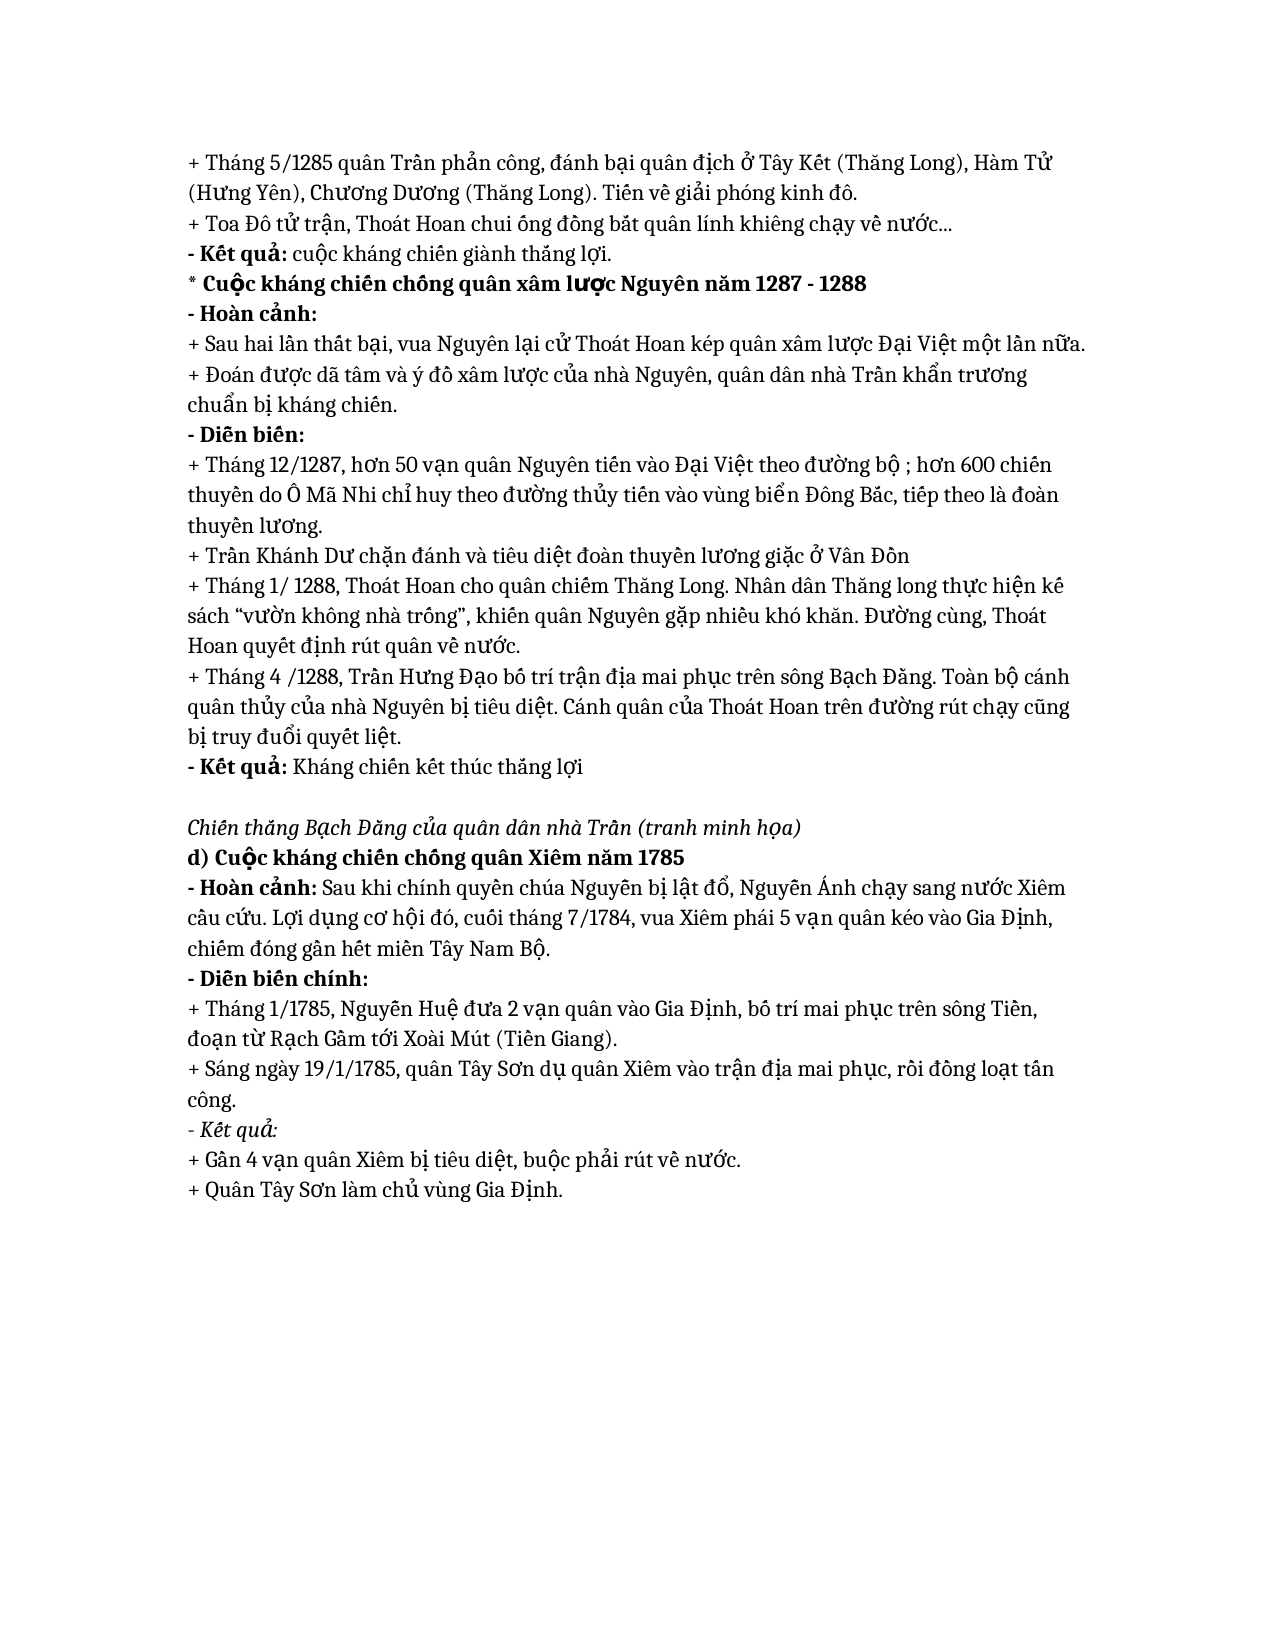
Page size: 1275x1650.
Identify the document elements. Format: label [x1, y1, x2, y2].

text [187, 150, 1087, 1203]
